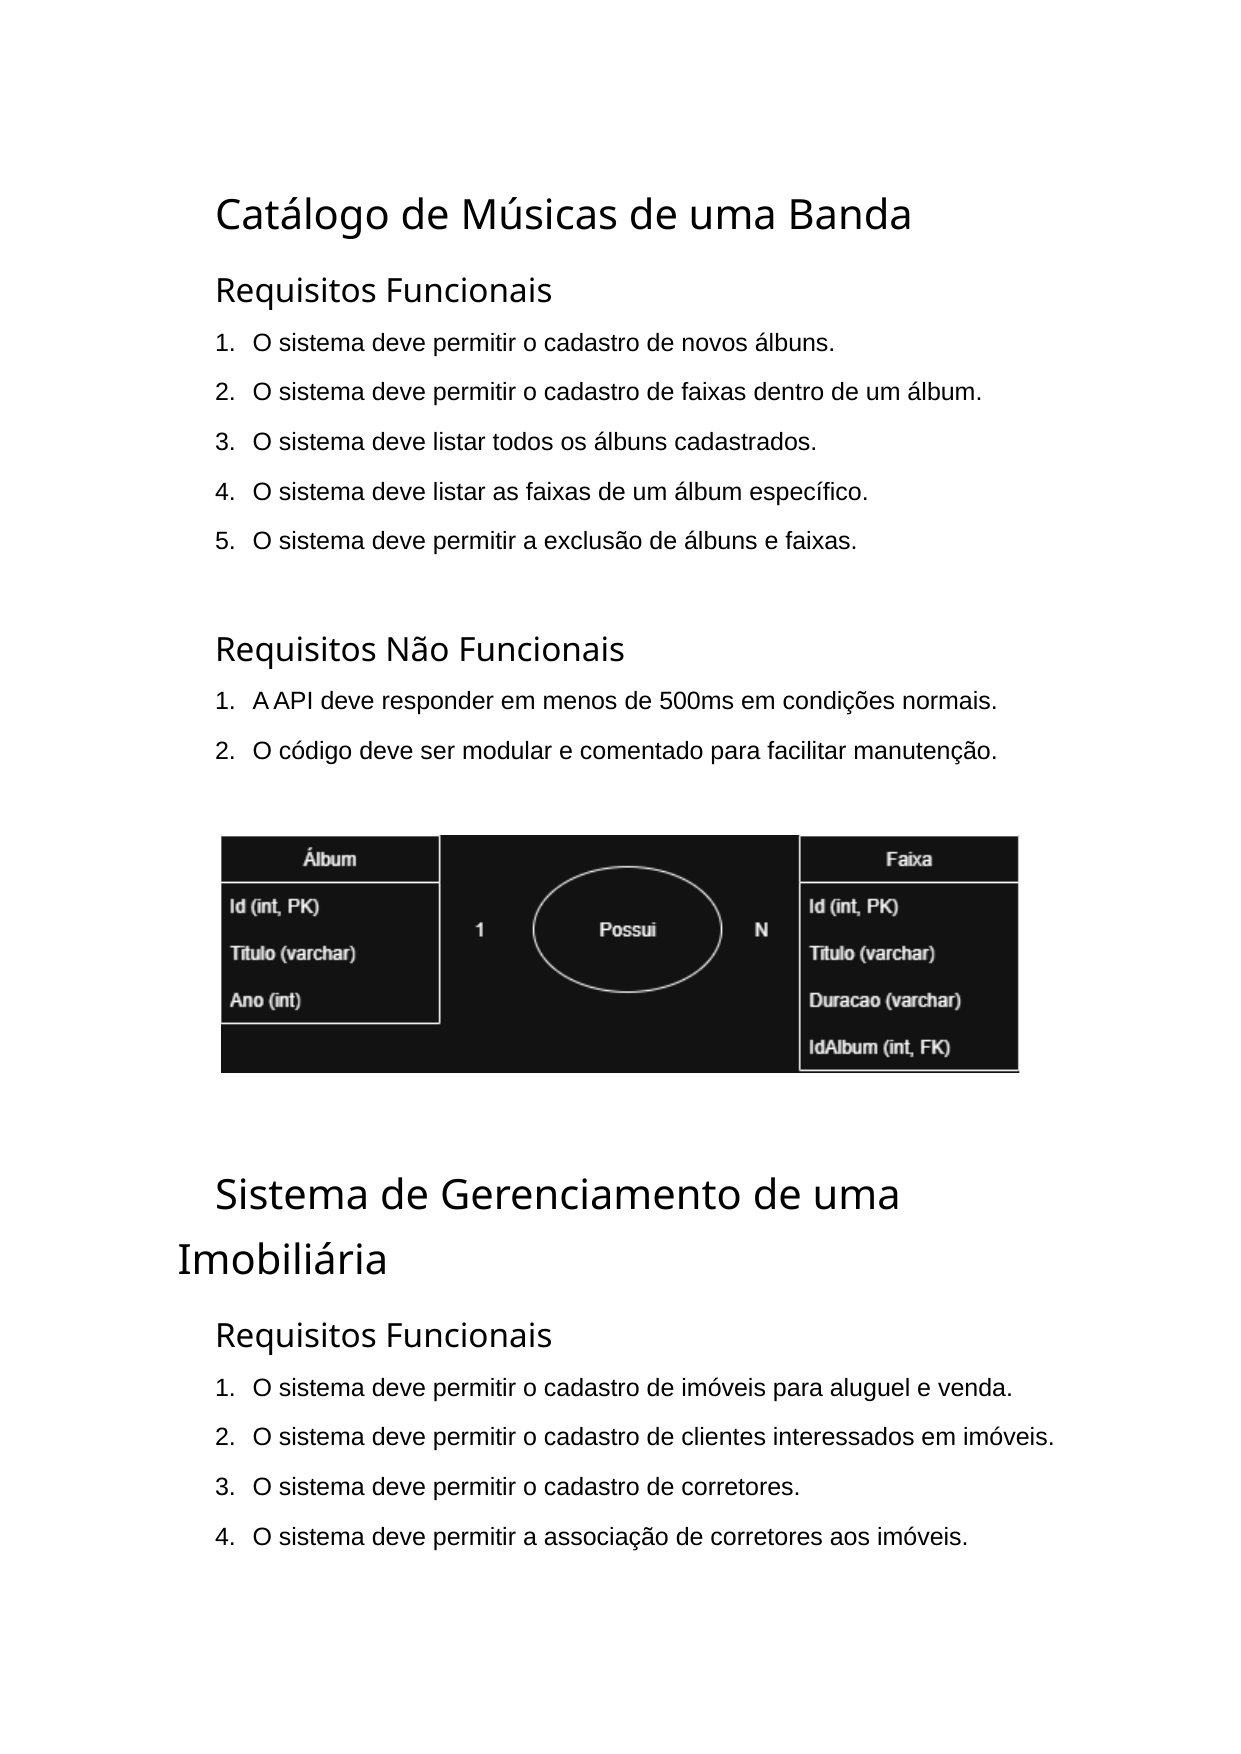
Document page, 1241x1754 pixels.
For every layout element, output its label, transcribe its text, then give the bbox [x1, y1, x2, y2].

subtitle Catálogo de Músicas de uma Banda [177, 185, 1063, 242]
list O sistema deve permitir o cadastro de novos álbuns. [215, 327, 1063, 356]
subtitle Sistema de Gerenciamento de uma Imobiliária [177, 1165, 1063, 1287]
list O código deve ser modular e comentado para facilitar manutenção. [215, 736, 1063, 764]
list O sistema deve permitir o cadastro de faixas dentro de um álbum. [215, 377, 1063, 406]
picture [221, 835, 1020, 1073]
list O sistema deve listar todos os álbuns cadastrados. [215, 427, 1063, 456]
subtitle Requisitos Funcionais [177, 267, 1063, 312]
list O sistema deve permitir o cadastro de clientes interessados em imóveis. [215, 1422, 1063, 1451]
list O sistema deve listar as faixas de um álbum específico. [215, 477, 1063, 505]
list O sistema deve permitir a associação de corretores aos imóveis. [215, 1522, 1063, 1550]
list O sistema deve permitir o cadastro de imóveis para aluguel e venda. [215, 1373, 1063, 1401]
subtitle Requisitos Não Funcionais [177, 626, 1063, 671]
list O sistema deve permitir a exclusão de álbuns e faixas. [215, 526, 1063, 555]
subtitle Requisitos Funcionais [177, 1312, 1063, 1357]
list O sistema deve permitir o cadastro de corretores. [215, 1472, 1063, 1501]
list A API deve responder em menos de 500ms em condições normais. [215, 686, 1063, 715]
